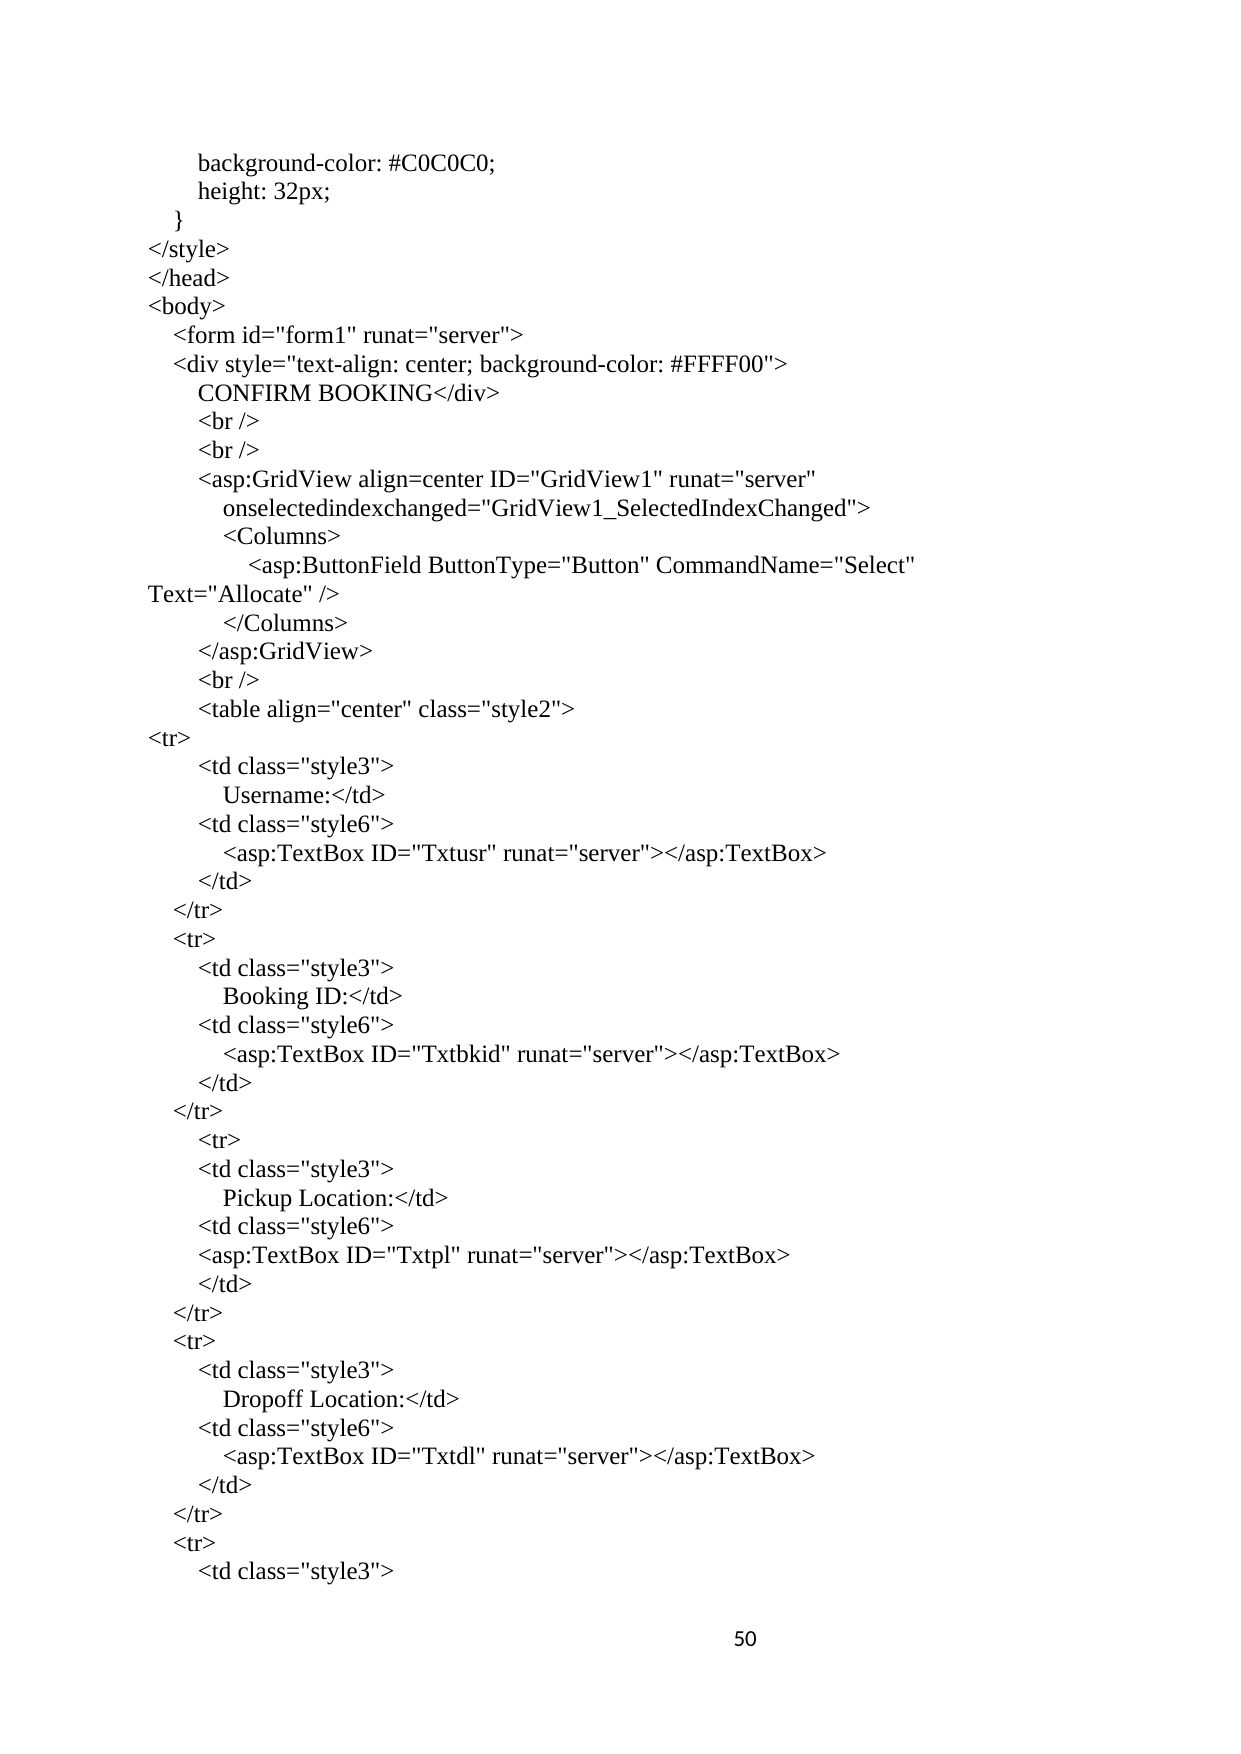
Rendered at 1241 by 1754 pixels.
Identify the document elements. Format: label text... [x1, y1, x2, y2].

text <table align="center" class="style2"> [148, 694, 1033, 723]
text Booking ID:</td> [148, 981, 1033, 1010]
text <form id="form1" runat="server"> [148, 320, 1033, 349]
text <div style="text-align: center; background-color: #FFFF00"> [148, 349, 1033, 378]
text Dropoff Location:</td> [148, 1384, 1033, 1413]
text <td class="style3"> [148, 1154, 1033, 1183]
text </td> [148, 1470, 1033, 1499]
text <asp:TextBox ID="Txtusr" runat="server"></asp:TextBox> [148, 838, 1033, 866]
text <tr> [148, 1125, 1033, 1154]
text </head> [148, 263, 1033, 291]
text </Columns> [148, 608, 1033, 636]
text <br /> [148, 435, 1033, 464]
text </tr> [148, 1298, 1033, 1326]
text <td class="style6"> [148, 1413, 1033, 1441]
text CONFIRM BOOKING</div> [148, 378, 1033, 406]
text </asp:GridView> [148, 636, 1033, 665]
text </td> [148, 866, 1033, 895]
text onselectedindexchanged="GridView1_SelectedIndexChanged"> [148, 493, 1033, 521]
text <tr> [148, 1528, 1033, 1556]
text <td class="style6"> [148, 809, 1033, 838]
text <asp:TextBox ID="Txtbkid" runat="server"></asp:TextBox> [148, 1039, 1033, 1068]
text } [148, 205, 1033, 234]
text <tr> [148, 924, 1033, 953]
text <td class="style6"> [148, 1010, 1033, 1039]
text <body> [148, 291, 1033, 320]
text <tr> [148, 723, 1033, 751]
text <Columns> [148, 521, 1033, 550]
text <asp:TextBox ID="Txtpl" runat="server"></asp:TextBox> [148, 1240, 1033, 1269]
text Username:</td> [148, 780, 1033, 809]
text <td class="style3"> [148, 953, 1033, 981]
text <td class="style3"> [148, 751, 1033, 780]
text <asp:GridView align=center ID="GridView1" runat="server" [148, 464, 1033, 493]
text <asp:TextBox ID="Txtdl" runat="server"></asp:TextBox> [148, 1441, 1033, 1470]
text </style> [148, 234, 1033, 263]
text background-color: #C0C0C0; [148, 148, 1033, 176]
text <tr> [148, 1326, 1033, 1355]
text </tr> [148, 895, 1033, 924]
text <br /> [148, 406, 1033, 435]
text </td> [148, 1068, 1033, 1096]
text <br /> [148, 665, 1033, 694]
text </tr> [148, 1096, 1033, 1125]
text <asp:ButtonField ButtonType="Button" CommandName="Select" Text="Allocate" /> [148, 550, 1033, 608]
text height: 32px; [148, 176, 1033, 205]
text </tr> [148, 1499, 1033, 1528]
text <td class="style3"> [148, 1556, 1033, 1585]
text </td> [148, 1269, 1033, 1298]
text Pickup Location:</td> [148, 1183, 1033, 1211]
text <td class="style3"> [148, 1355, 1033, 1384]
text <td class="style6"> [148, 1211, 1033, 1240]
